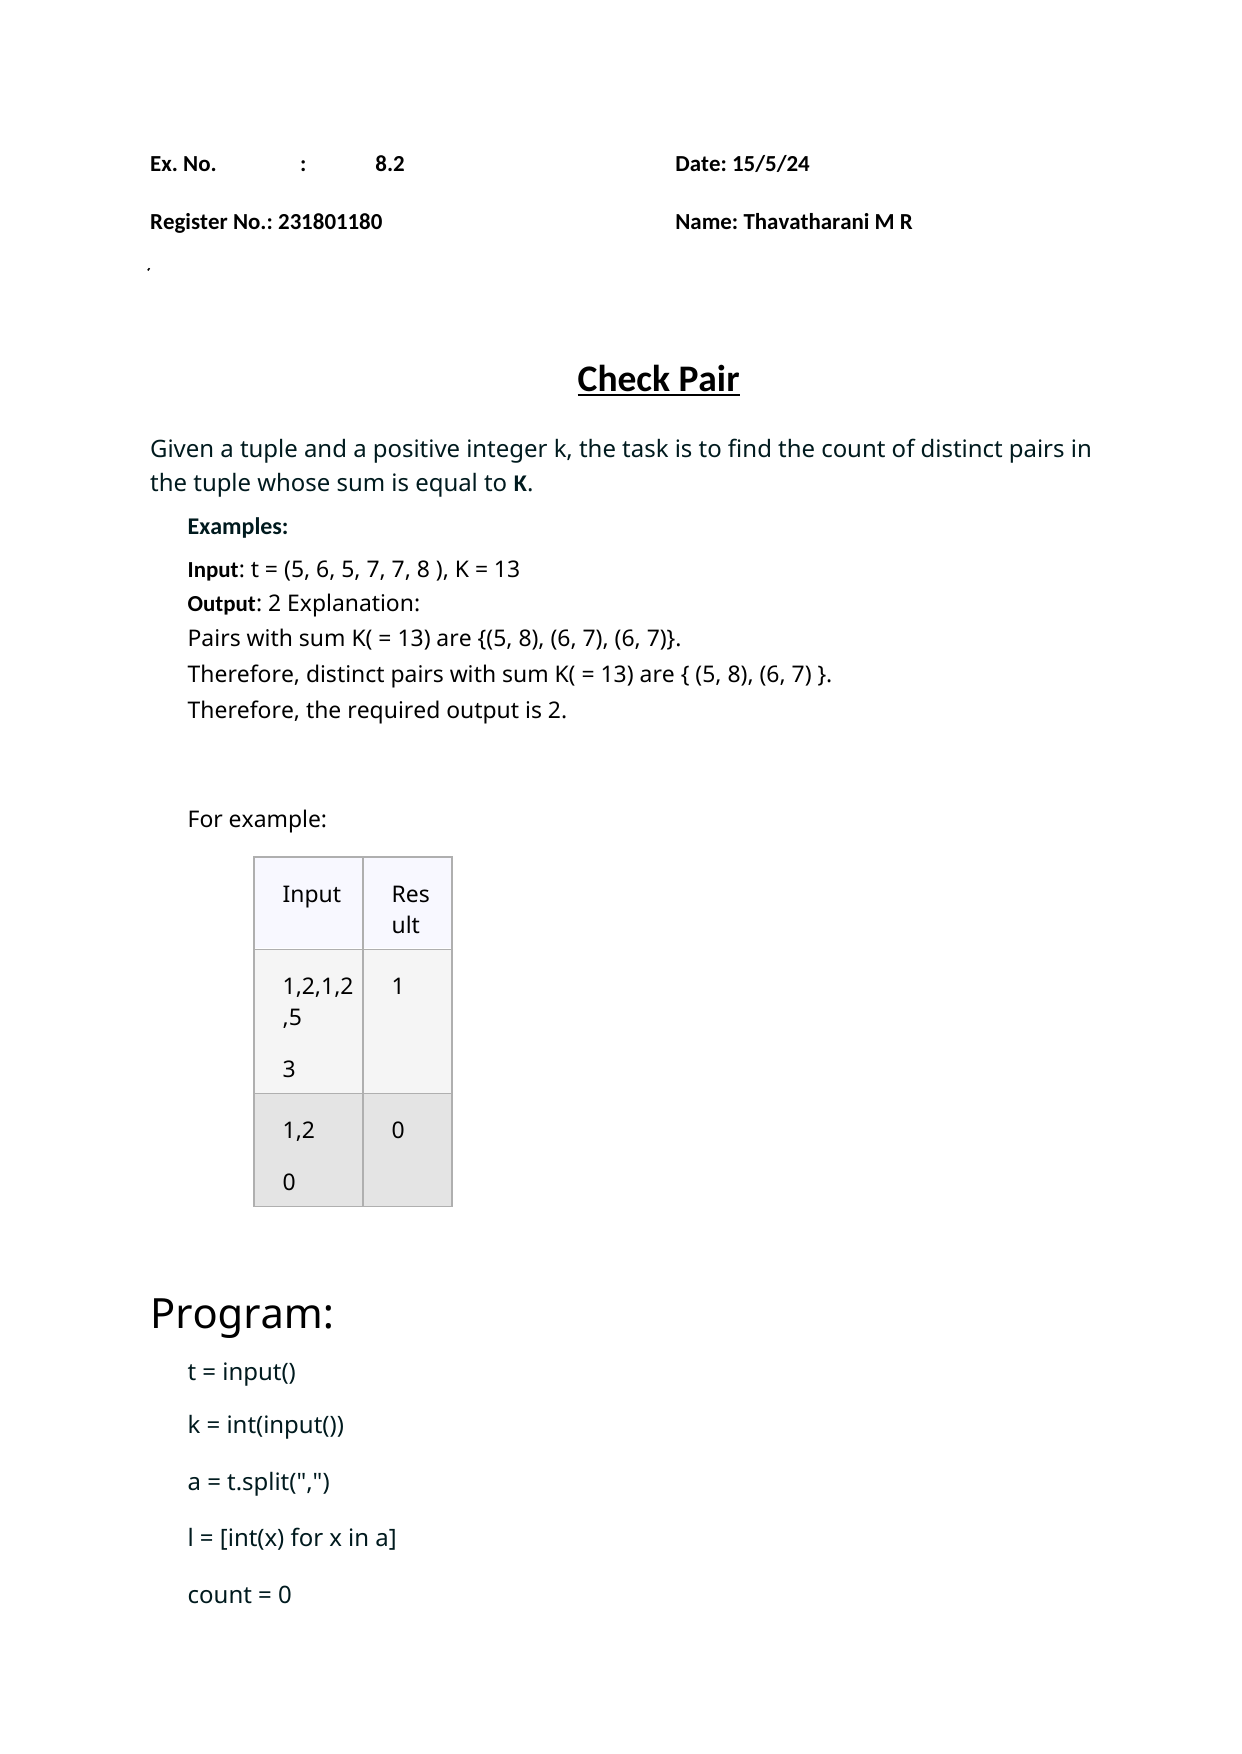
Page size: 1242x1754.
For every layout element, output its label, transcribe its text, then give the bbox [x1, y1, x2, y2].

text Given a tuple and a positive integer k, the task is to find the count of distinct pairs in the tuple whose sum is equal to K. [150, 432, 1121, 498]
subtitle Check Pair [204, 355, 1113, 401]
text Program: [150, 1284, 1175, 1341]
text Output: 2 Explanation: [187, 587, 422, 618]
text Input: t = (5, 6, 5, 7, 7, 8 ), K = 13 [187, 553, 1175, 584]
table_cell 1,2 0 [255, 1094, 362, 1206]
table_header Input [255, 858, 362, 948]
table_cell 1 [364, 950, 451, 1093]
text Ex. No. : 8.2 Date: 15/5/24 [150, 149, 1175, 177]
text Register No.: 231801180 Name: Thavatharani M R [150, 207, 1175, 235]
table_cell 1,2,1,2,5 3 [255, 950, 362, 1093]
text For example: [187, 803, 1175, 834]
text Examples: [187, 511, 1175, 540]
text Therefore, distinct pairs with sum K( = 13) are { (5, 8), (6, 7) }. Therefore, the required output is 2. [187, 658, 946, 725]
text Pairs with sum K( = 13) are {(5, 8), (6, 7), (6, 7)}. [187, 622, 1175, 653]
text l = [int(x) for x in a] count = 0 [187, 1521, 422, 1610]
table_header Result [364, 858, 451, 948]
table_cell 0 [364, 1094, 451, 1206]
text k = int(input()) a = t.split(",") [187, 1408, 362, 1497]
text t = input() [187, 1354, 1175, 1387]
